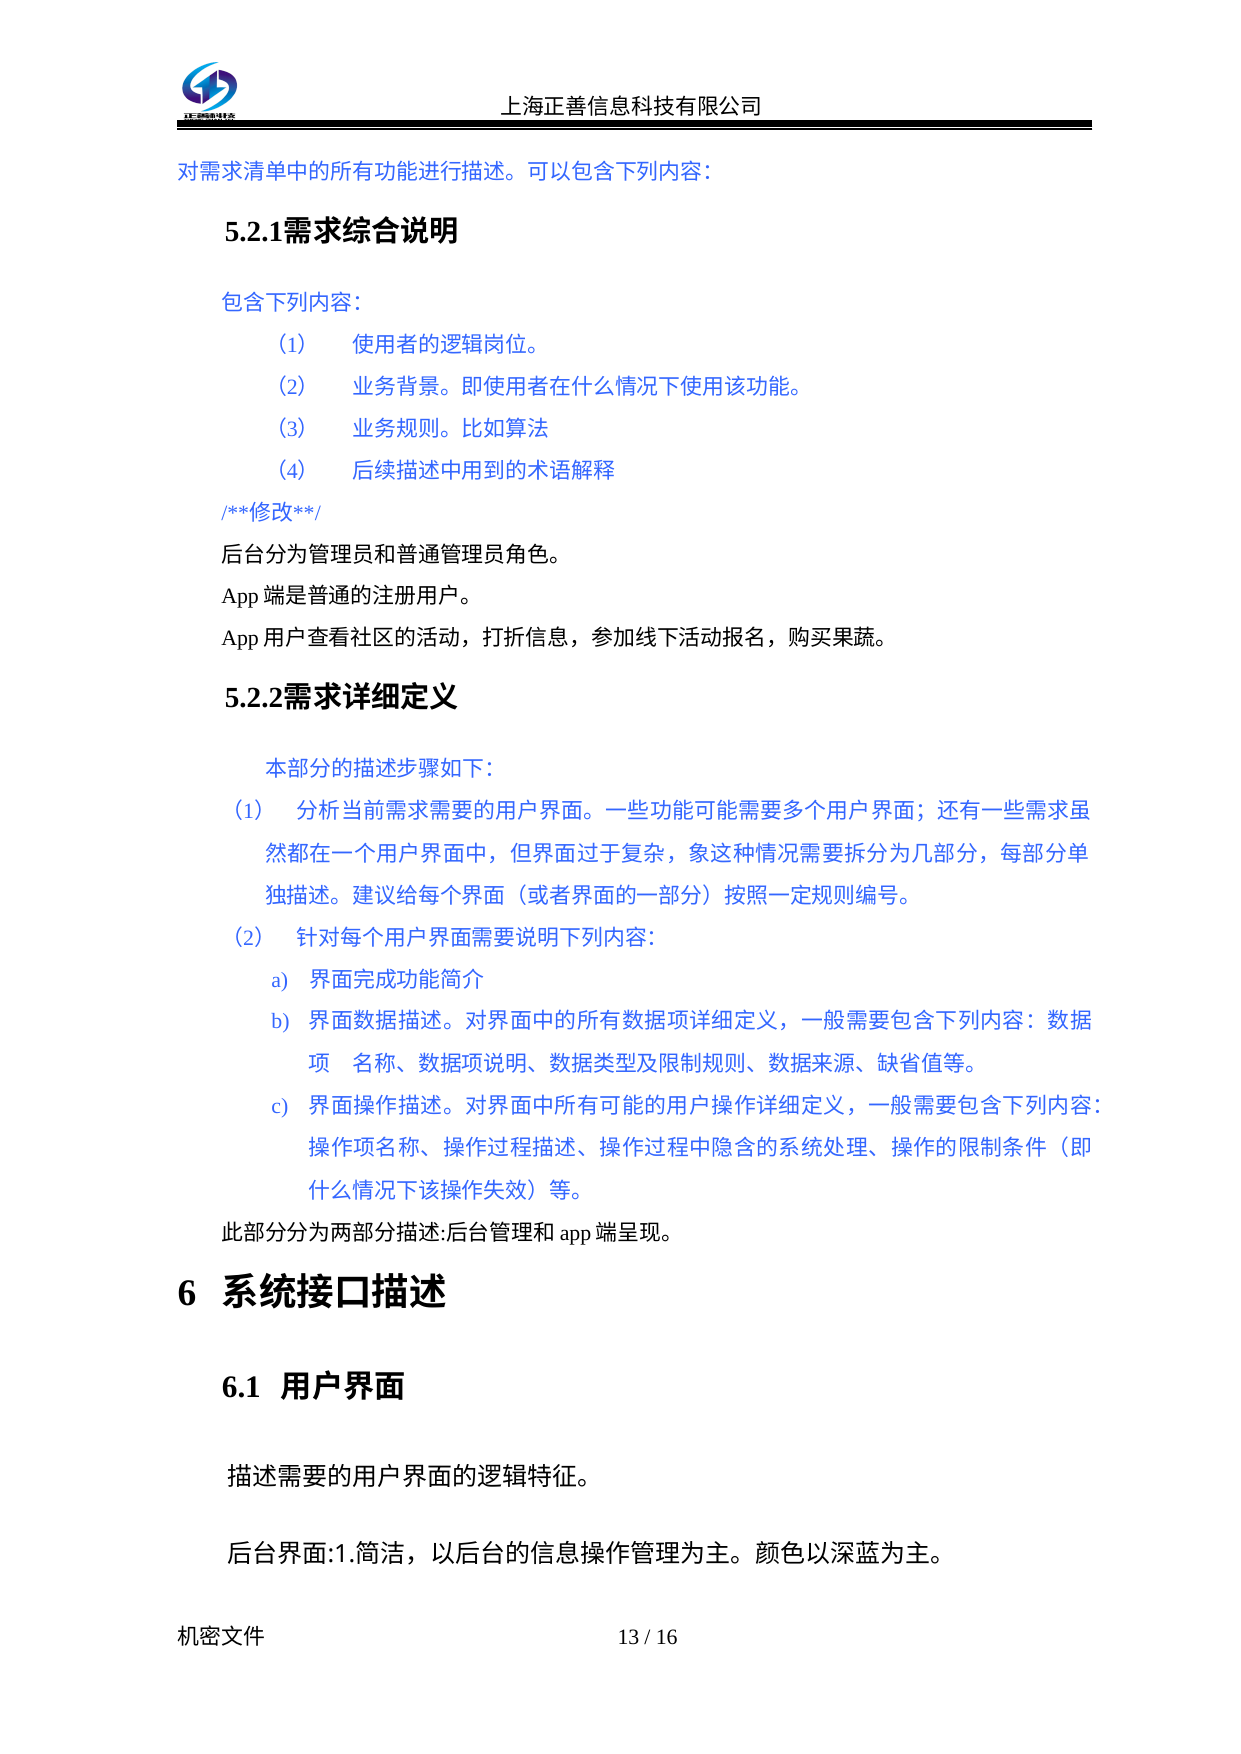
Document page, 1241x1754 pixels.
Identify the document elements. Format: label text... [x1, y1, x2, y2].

list 界面数据描述。对界面中的所有数据项详细定义，一般需要包含下列内容：数据项 名称、数据项说明、数据类型及限制规则、数据来源、缺省值等。 [271, 1002, 1092, 1079]
subtitle 系统接口描述 [177, 1255, 1092, 1323]
list 业务规则。比如算法 [265, 410, 1092, 444]
list 界面完成功能简介 [265, 961, 1092, 994]
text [177, 153, 1092, 187]
text /**修改**/ [177, 493, 1092, 527]
list 分析当前需求需要的用户界面。一些功能可能需要多个用户界面；还有一些需求虽然都在一个用户界面中，但界面过于复杂，象这种情况需要拆分为几部分，每部分单独描述。建议给每个界面（或者界面的一部分）按照一定规则编号。 [221, 792, 1092, 911]
picture [176, 62, 243, 124]
list 界面操作描述。对界面中所有可能的用户操作详细定义，一般需要包含下列内容：操作项名称、操作过程描述、操作过程中隐含的系统处理、操作的限制条件（即什么情况下该操作失效）等。 [271, 1087, 1092, 1205]
text 描述需要的用户界面的逻辑特征。 [177, 1441, 1092, 1509]
subtitle 需求详细定义 [224, 661, 1092, 729]
text App用户查看社区的活动，打折信息，参加线下活动报名，购买果蔬。 [177, 619, 1092, 653]
list 使用者的逻辑岗位。 [265, 326, 1092, 360]
text App端是普通的注册用户。 [177, 577, 1092, 611]
list 针对每个用户界面需要说明下列内容： [221, 919, 1092, 953]
list 业务背景。即使用者在什么情况下使用该功能。 [265, 368, 1092, 402]
text 本部分的描述步骤如下： [222, 750, 1092, 784]
subtitle 需求综合说明 [224, 195, 1092, 263]
subtitle 用户界面 [222, 1350, 1092, 1418]
text 后台界面:1.简洁，以后台的信息操作管理为主。颜色以深蓝为主。 [177, 1518, 1092, 1586]
text 后台分为管理员和普通管理员角色。 [177, 535, 1092, 569]
list 后续描述中用到的术语解释 [265, 452, 1092, 486]
text 此部分分为两部分描述:后台管理和app端呈现。 [177, 1213, 1092, 1247]
text 包含下列内容： [177, 284, 1092, 318]
